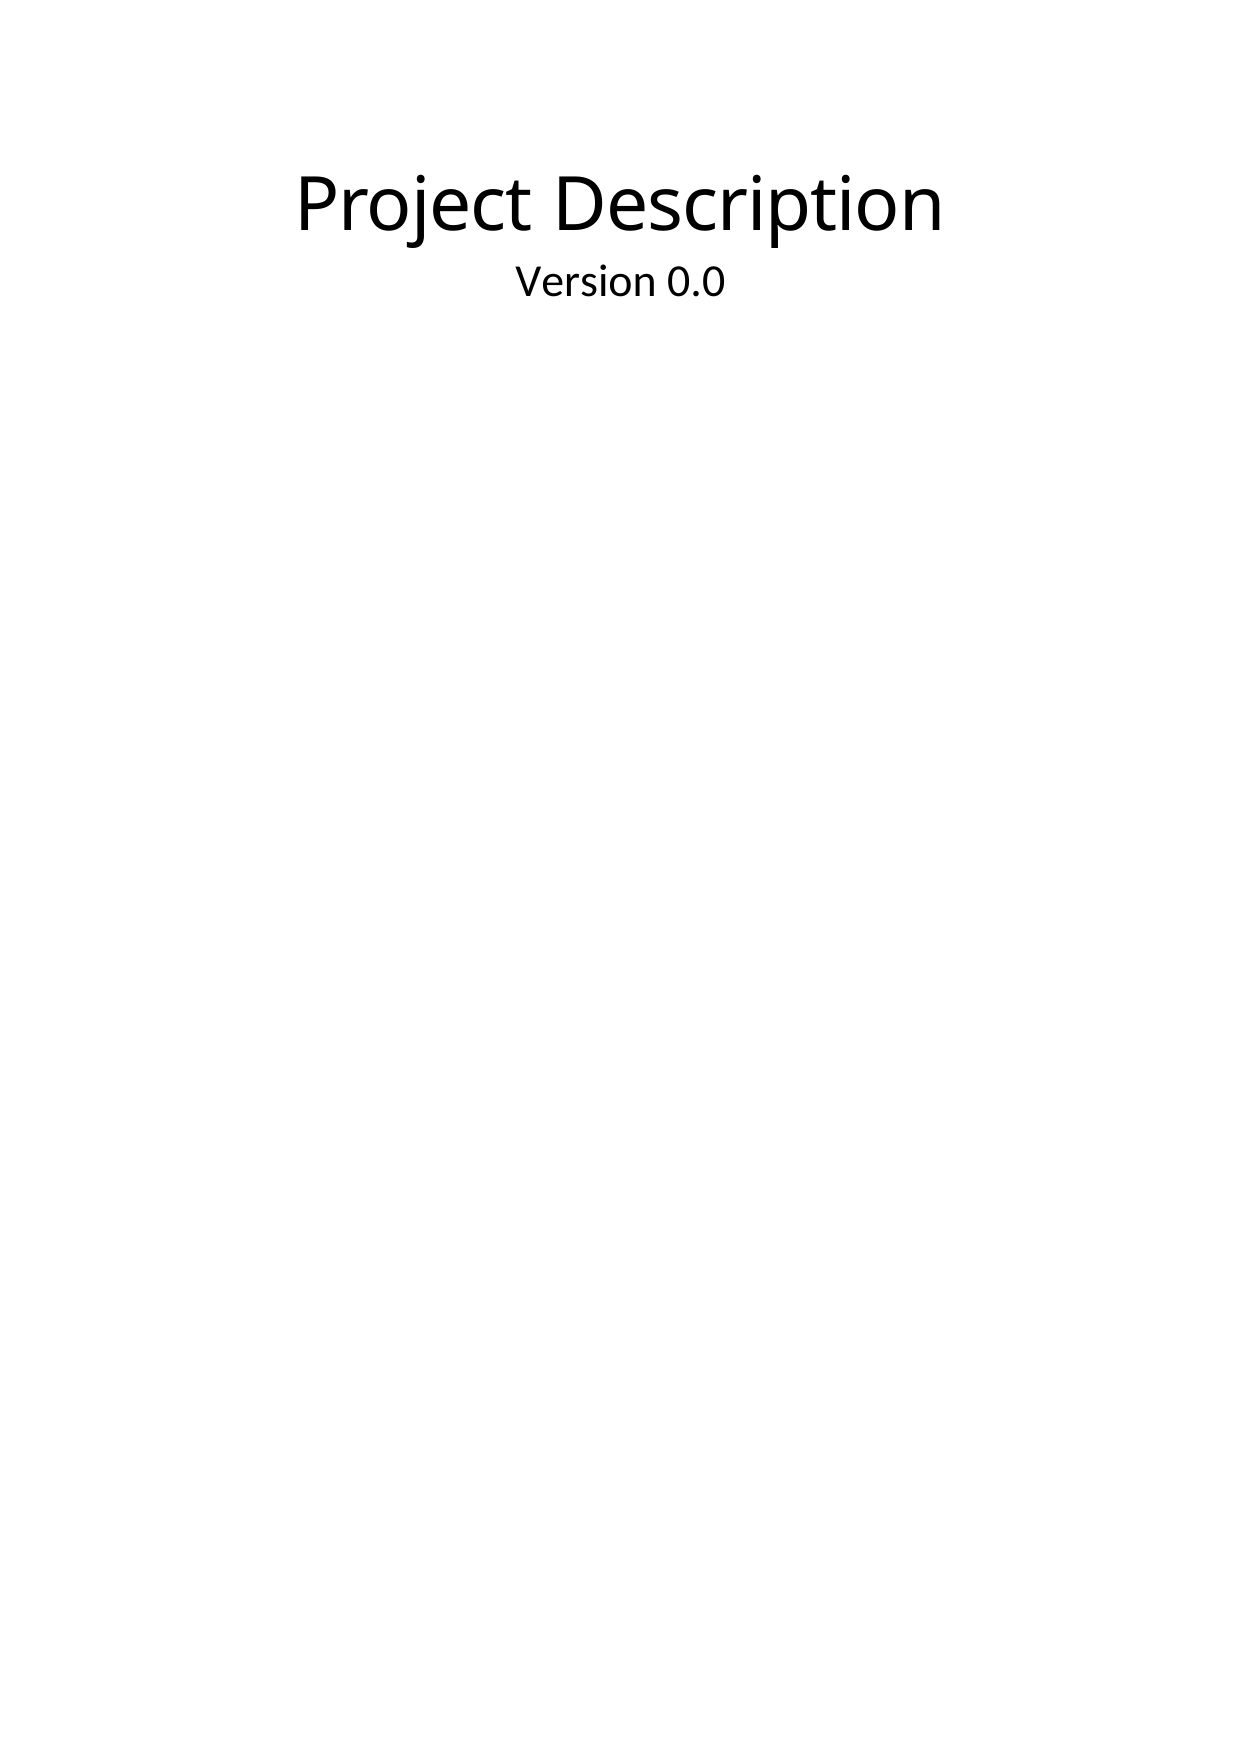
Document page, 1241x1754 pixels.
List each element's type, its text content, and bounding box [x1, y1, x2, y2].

text Version 0.0 [150, 252, 1090, 308]
title Project Description [150, 150, 1090, 252]
